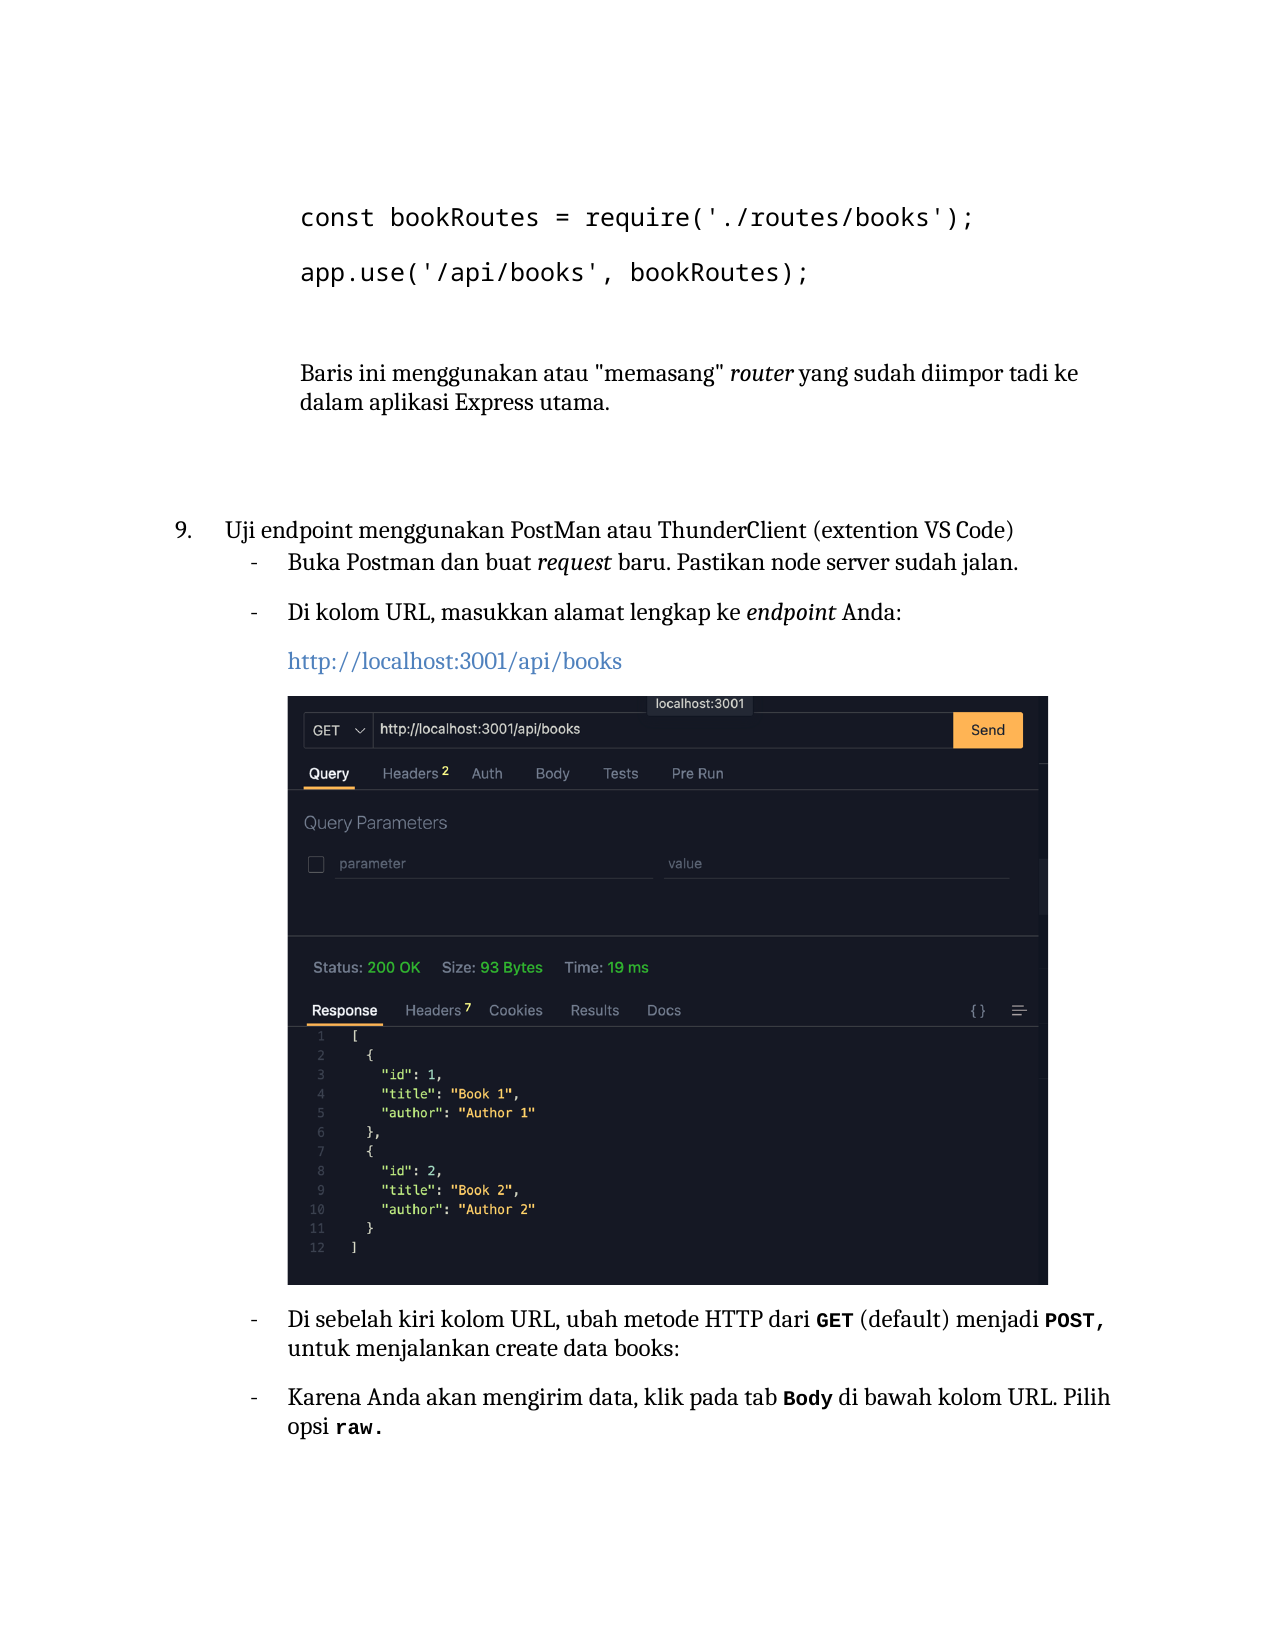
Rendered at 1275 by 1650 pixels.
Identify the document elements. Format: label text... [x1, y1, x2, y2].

list Uji endpoint menggunakan PostMan atau ThunderClient (extention VS Code) [175, 516, 1125, 544]
picture [287, 696, 1049, 1285]
list Baris ini menggunakan atau "memasang" router yang sudah diimpor tadi ke dalam aplikasi Express utama. [250, 359, 1125, 445]
list Buka Postman dan buat request baru. Pastikan node server sudah jalan. [250, 548, 1125, 577]
list const bookRoutes = require('./routes/books'); [250, 199, 1125, 234]
list Karena Anda akan mengirim data, klik pada tab Body di bawah kolom URL. Pilih opsi raw. [250, 1383, 1125, 1441]
list app.use('/api/books', bookRoutes); [250, 254, 1125, 288]
list Di sebelah kiri kolom URL, ubah metode HTTP dari GET (default) menjadi POST, untuk menjalankan create data books: [250, 1305, 1125, 1362]
list Di kolom URL, masukkan alamat lengkap ke endpoint Anda: [250, 598, 1125, 626]
text http://localhost:3001/api/books [287, 647, 1125, 676]
